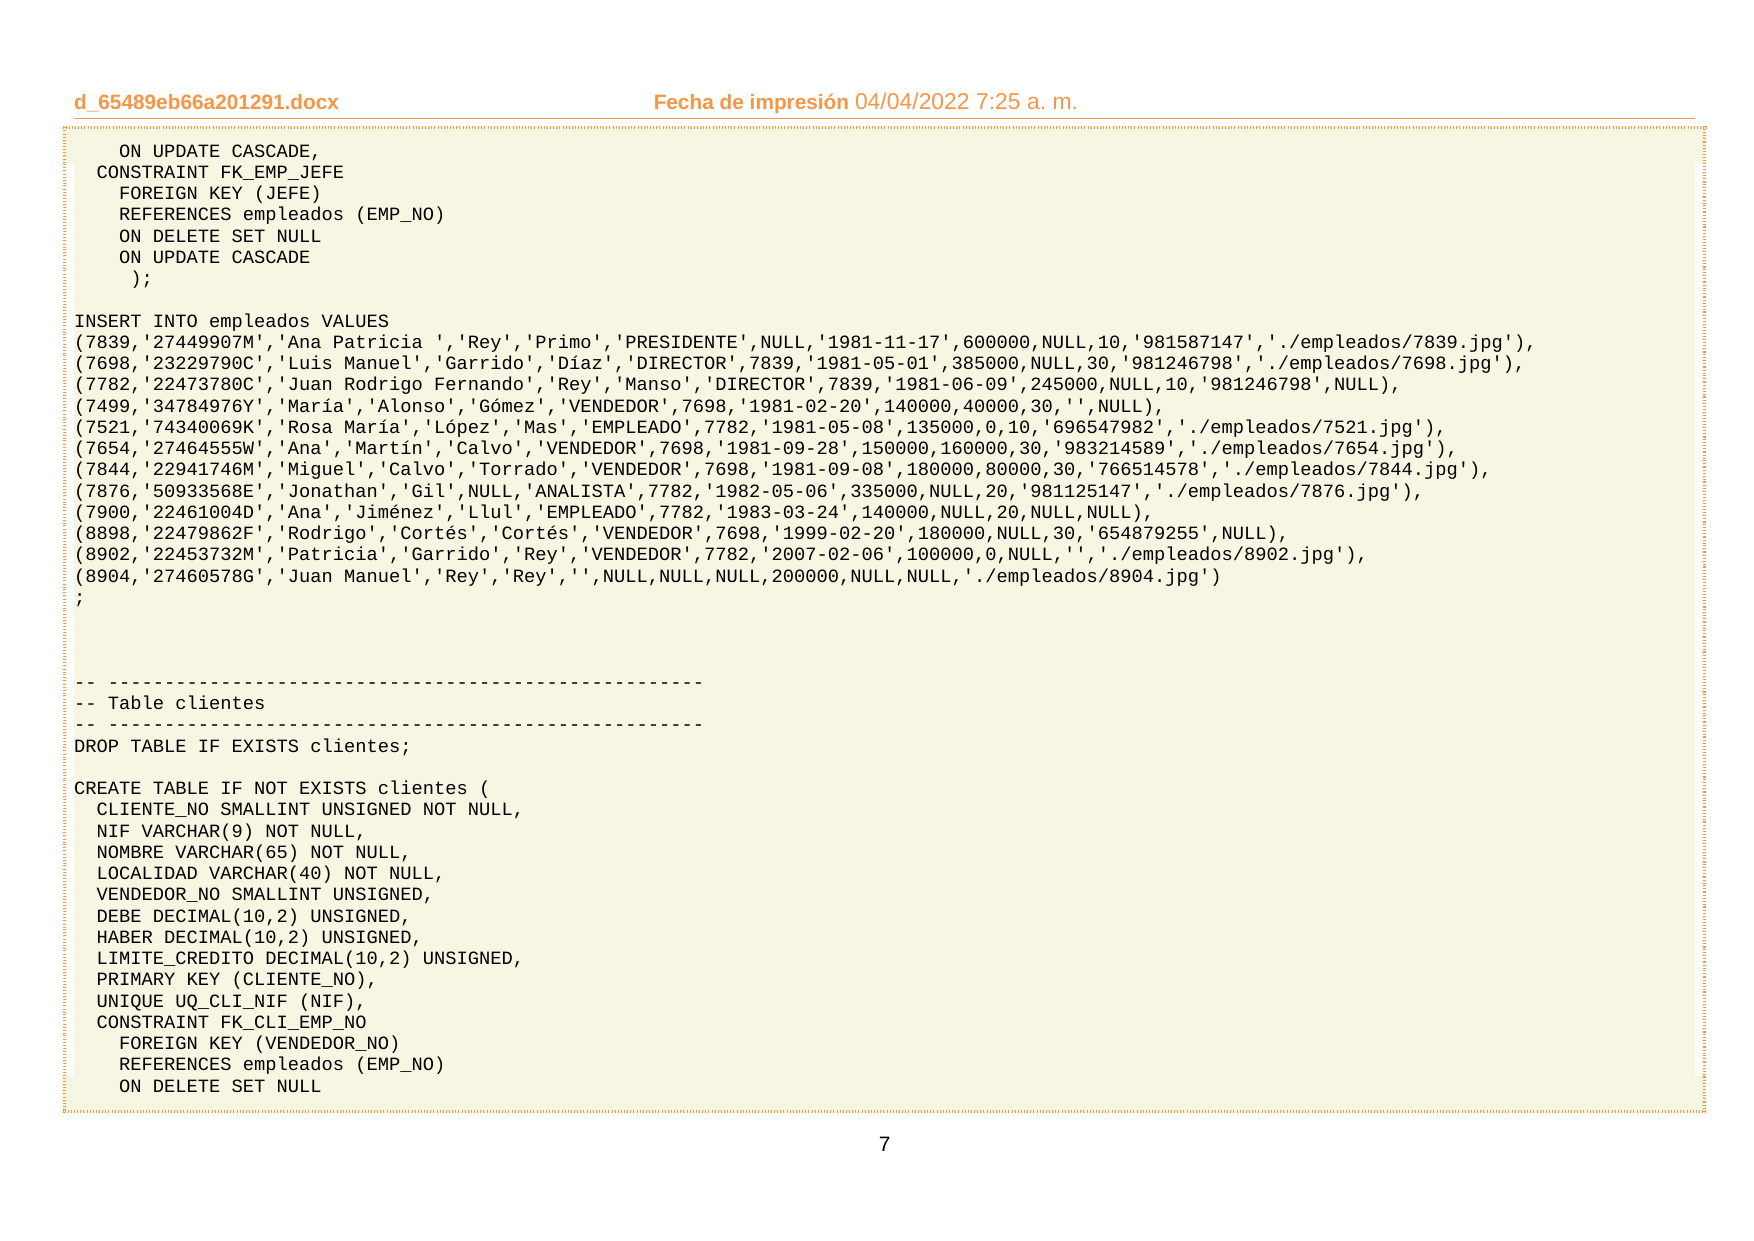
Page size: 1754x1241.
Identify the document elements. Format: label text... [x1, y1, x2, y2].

text CONSTRAINT FK_EMP_JEFE [74, 163, 1695, 184]
text (7900,'22461004D','Ana','Jiménez','Llul','EMPLEADO',7782,'1983-03-24',140000,NULL,20,NULL,NULL), [74, 503, 1695, 524]
text (7876,'50933568E','Jonathan','Gil',NULL,'ANALISTA',7782,'1982-05-06',335000,NULL,20,'981125147','./empleados/7876.jpg'), [74, 481, 1695, 503]
text (7782,'22473780C','Juan Rodrigo Fernando','Rey','Manso','DIRECTOR',7839,'1981-06-09',245000,NULL,10,'981246798',NULL), [74, 375, 1695, 396]
text (7844,'22941746M','Miguel','Calvo','Torrado','VENDEDOR',7698,'1981-09-08',180000,80000,30,'766514578','./empleados/7844.jpg'), [74, 460, 1695, 481]
text -- ----------------------------------------------------- [74, 715, 1695, 736]
text HABER DECIMAL(10,2) UNSIGNED, [74, 928, 1695, 949]
text LOCALIDAD VARCHAR(40) NOT NULL, [74, 864, 1695, 885]
text (7698,'23229790C','Luis Manuel','Garrido','Díaz','DIRECTOR',7839,'1981-05-01',385000,NULL,30,'981246798','./empleados/7698.jpg'), [74, 354, 1695, 375]
text PRIMARY KEY (CLIENTE_NO), [74, 970, 1695, 991]
text NOMBRE VARCHAR(65) NOT NULL, [74, 843, 1695, 864]
text (7521,'74340069K','Rosa María','López','Mas','EMPLEADO',7782,'1981-05-08',135000,0,10,'696547982','./empleados/7521.jpg'), [74, 418, 1695, 439]
text INSERT INTO empleados VALUES [74, 311, 1695, 333]
text CREATE TABLE IF NOT EXISTS clientes ( [74, 779, 1695, 800]
text (8902,'22453732M','Patricia','Garrido','Rey','VENDEDOR',7782,'2007-02-06',100000,0,NULL,'','./empleados/8902.jpg'), [74, 545, 1695, 566]
text ON DELETE SET NULL [62, 1061, 1706, 1113]
text ; [74, 588, 1695, 609]
text (8898,'22479862F','Rodrigo','Cortés','Cortés','VENDEDOR',7698,'1999-02-20',180000,NULL,30,'654879255',NULL), [74, 524, 1695, 545]
text LIMITE_CREDITO DECIMAL(10,2) UNSIGNED, [74, 949, 1695, 970]
text REFERENCES empleados (EMP_NO) [74, 205, 1695, 226]
text FOREIGN KEY (VENDEDOR_NO) [74, 1034, 1695, 1055]
text ON UPDATE CASCADE, [62, 126, 1706, 163]
text CLIENTE_NO SMALLINT UNSIGNED NOT NULL, [74, 800, 1695, 821]
text UNIQUE UQ_CLI_NIF (NIF), [74, 991, 1695, 1013]
text VENDEDOR_NO SMALLINT UNSIGNED, [74, 885, 1695, 906]
text CONSTRAINT FK_CLI_EMP_NO [74, 1013, 1695, 1034]
text NIF VARCHAR(9) NOT NULL, [74, 821, 1695, 843]
text -- Table clientes [74, 694, 1695, 715]
text DROP TABLE IF EXISTS clientes; [74, 736, 1695, 758]
text (7654,'27464555W','Ana','Martín','Calvo','VENDEDOR',7698,'1981-09-28',150000,160000,30,'983214589','./empleados/7654.jpg'), [74, 439, 1695, 460]
text (7839,'27449907M','Ana Patricia ','Rey','Primo','PRESIDENTE',NULL,'1981-11-17',600000,NULL,10,'981587147','./empleados/7839.jpg'), [74, 333, 1695, 354]
text ); [74, 269, 1695, 290]
text FOREIGN KEY (JEFE) [74, 184, 1695, 205]
text (8904,'27460578G','Juan Manuel','Rey','Rey','',NULL,NULL,NULL,200000,NULL,NULL,'./empleados/8904.jpg') [74, 566, 1695, 588]
text ON DELETE SET NULL [74, 226, 1695, 248]
text ON UPDATE CASCADE [74, 248, 1695, 269]
text DEBE DECIMAL(10,2) UNSIGNED, [74, 906, 1695, 928]
text (7499,'34784976Y','María','Alonso','Gómez','VENDEDOR',7698,'1981-02-20',140000,40000,30,'',NULL), [74, 396, 1695, 418]
text -- ----------------------------------------------------- [74, 673, 1695, 694]
